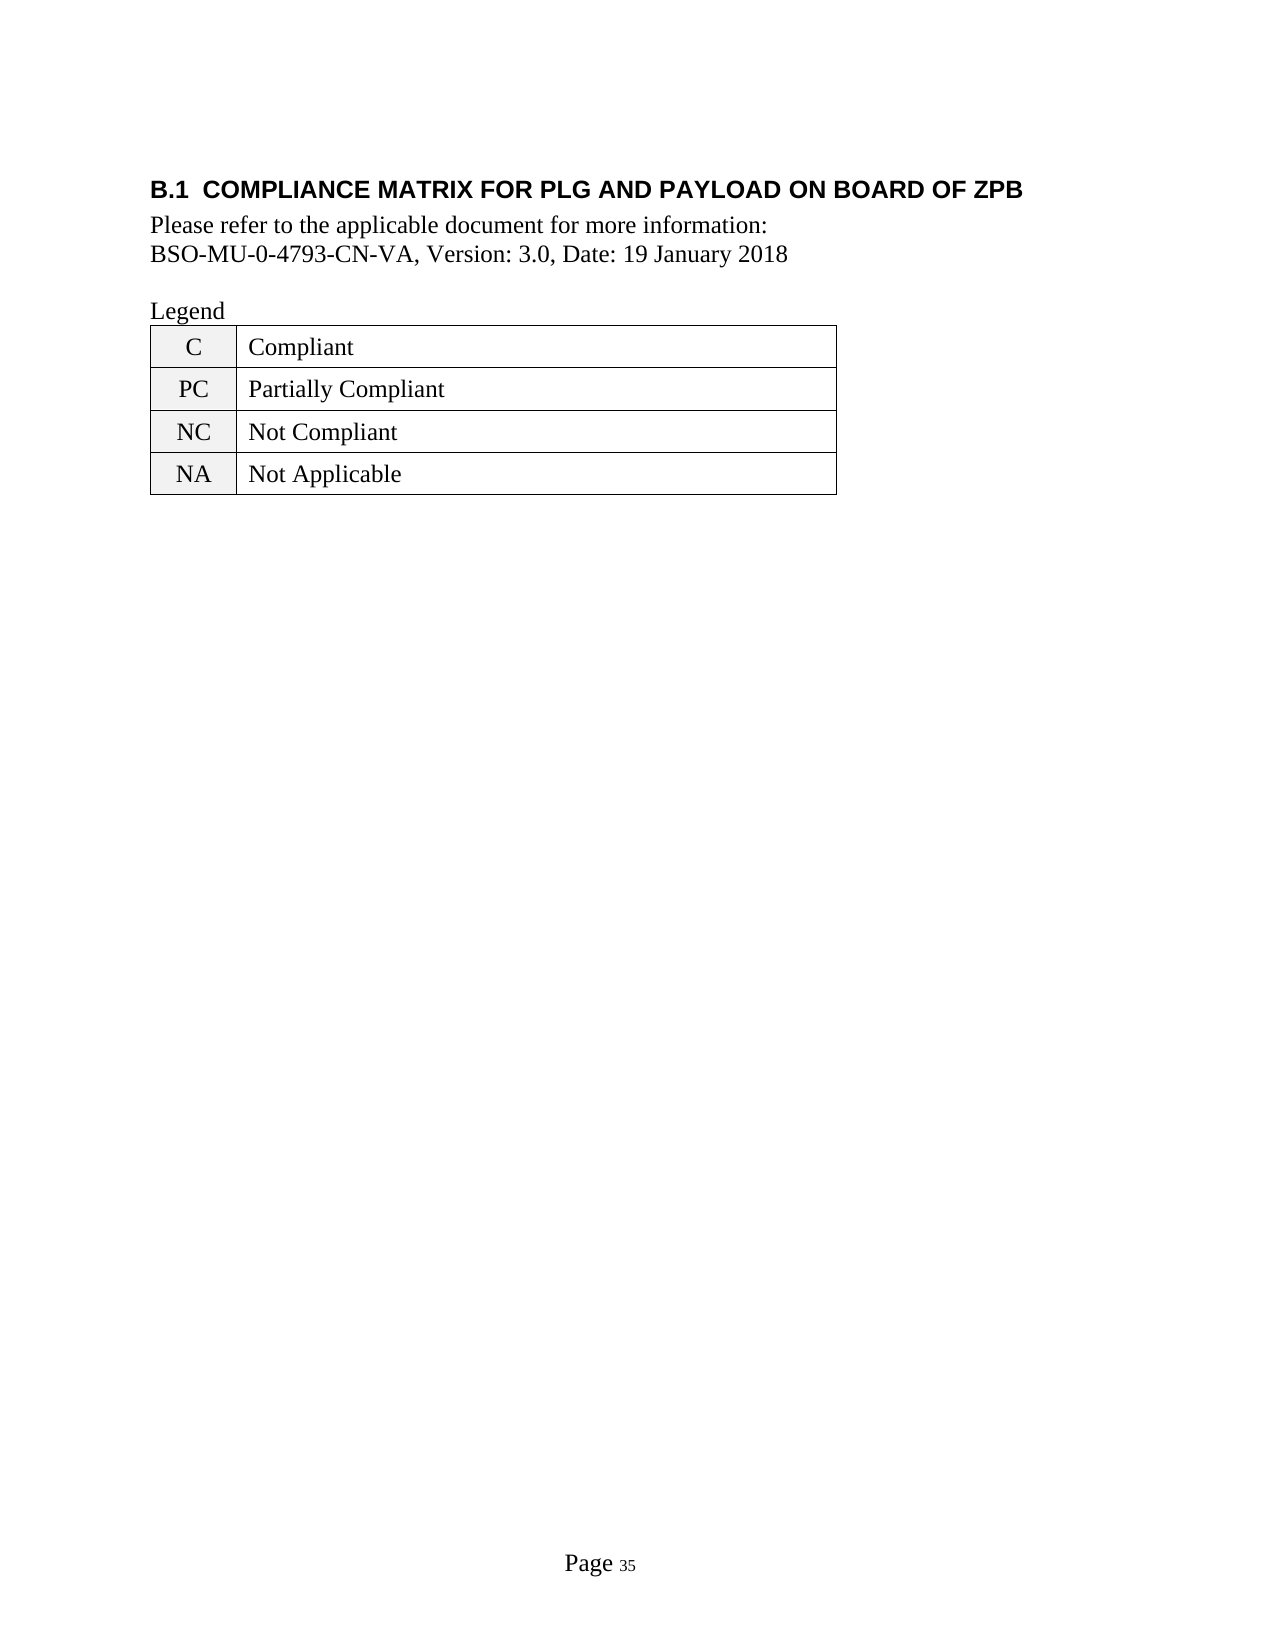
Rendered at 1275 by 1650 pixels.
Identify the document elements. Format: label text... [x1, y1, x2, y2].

table_cell Not Compliant [237, 411, 836, 452]
text BSO-MU-0-4793-CN-VA, Version: 3.0, Date: 19 January 2018 [150, 239, 1125, 267]
table_cell NA [151, 453, 236, 494]
table_header Compliant [237, 326, 836, 367]
table_cell Partially Compliant [237, 368, 836, 409]
table_cell Not Applicable [237, 453, 836, 494]
text Please refer to the applicable document for more information: [150, 210, 1125, 239]
subtitle compliance MATRIX for PLG and payload on board of ZPB [150, 175, 1125, 204]
text Legend [150, 296, 1125, 325]
table_header C [151, 326, 236, 367]
table_cell PC [151, 368, 236, 409]
table_cell NC [151, 411, 236, 452]
